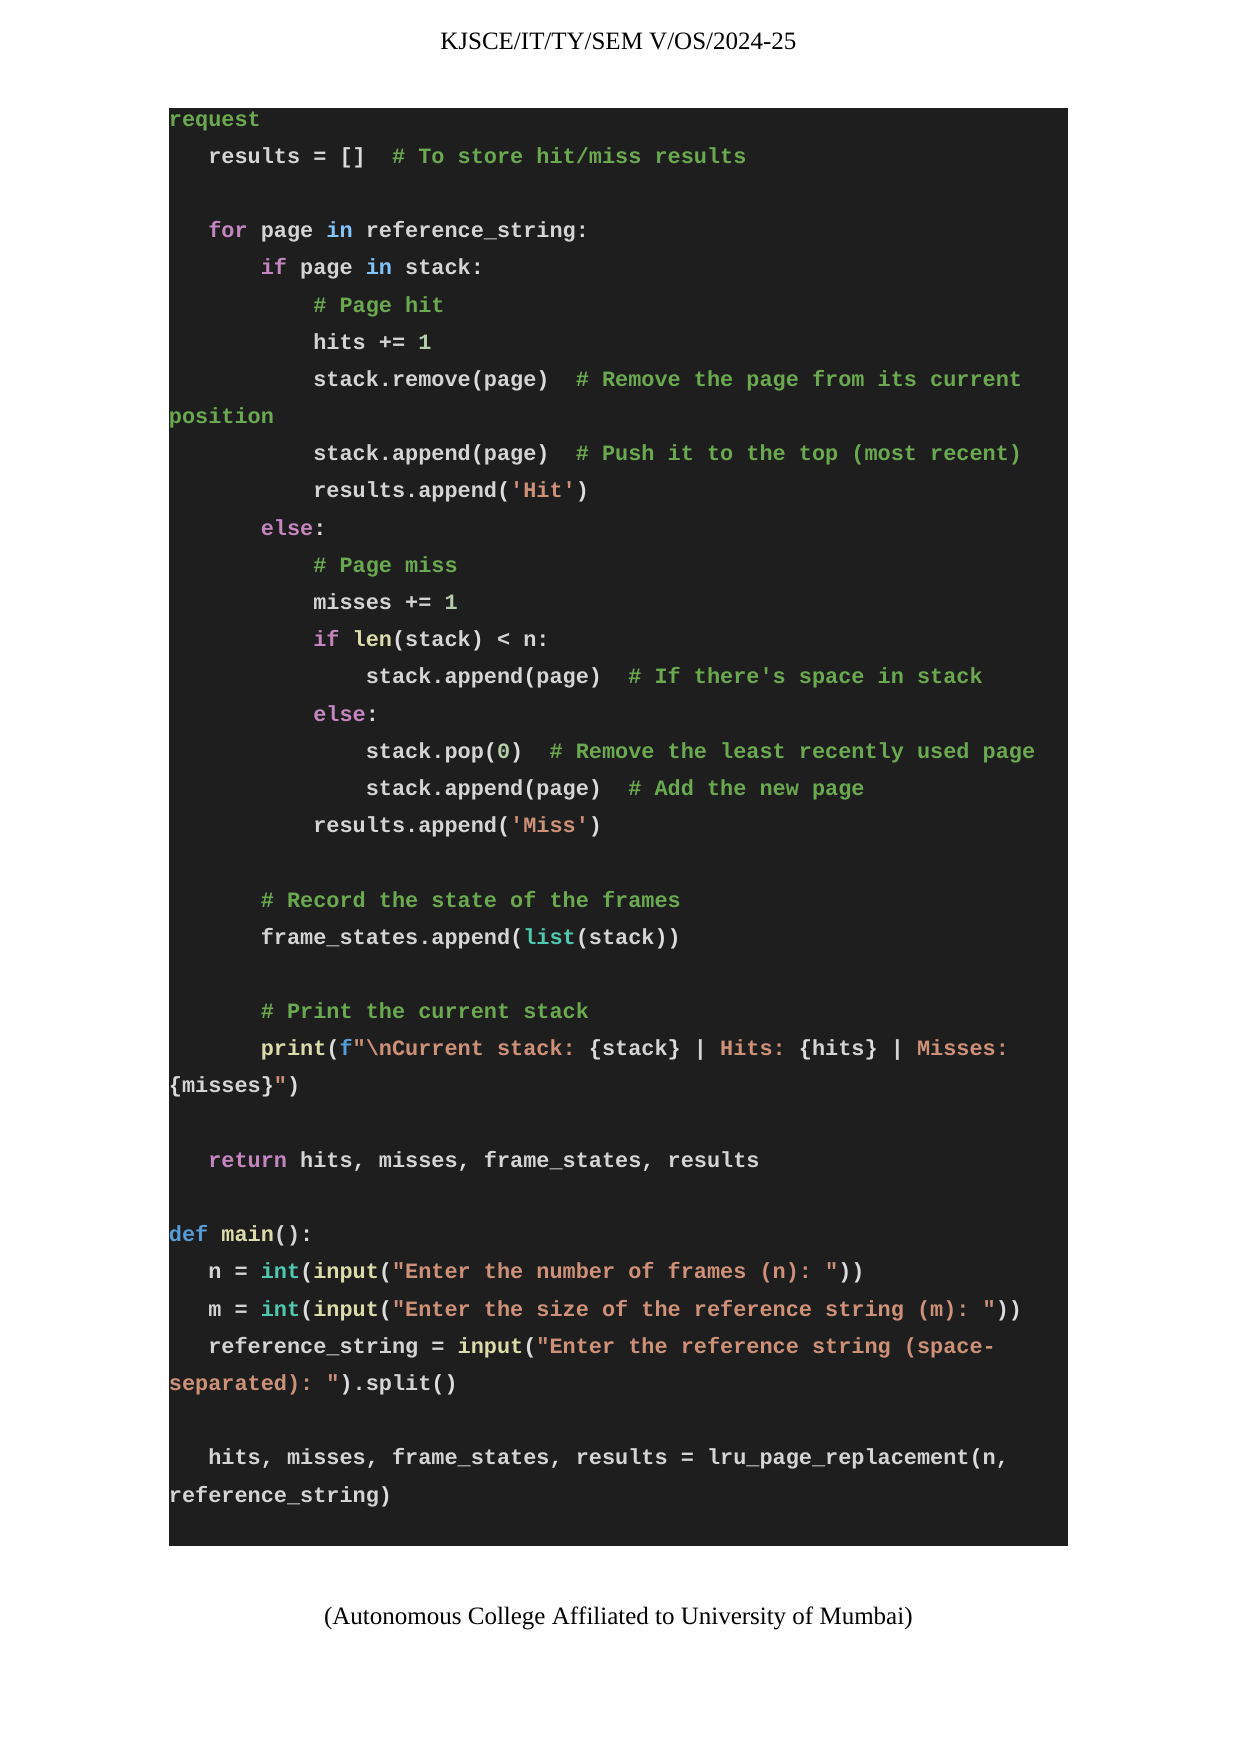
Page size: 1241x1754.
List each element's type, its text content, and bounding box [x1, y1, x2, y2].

text # Page miss [169, 554, 1068, 579]
text else: [169, 517, 1068, 542]
text n = int(input("Enter the number of frames (n): ")) [169, 1261, 1068, 1285]
text stack.remove(page) # Remove the page from its current position [169, 368, 1068, 430]
text for page in reference_string: [169, 219, 1068, 244]
text if len(stack) < n: [169, 628, 1068, 653]
text stack.append(page) # If there's space in stack [169, 666, 1068, 690]
text stack.append(page) # Push it to the top (most recent) [169, 442, 1068, 467]
text return hits, misses, frame_states, results [169, 1149, 1068, 1174]
text # Print the current stack [169, 1000, 1068, 1025]
text m = int(input("Enter the size of the reference string (m): ")) [169, 1298, 1068, 1323]
text results = [] # To store hit/miss results [169, 145, 1068, 170]
text hits, misses, frame_states, results = lru_page_replacement(n, reference_string) [169, 1447, 1068, 1508]
text misses += 1 [169, 591, 1068, 616]
text reference_string = input("Enter the reference string (space-separated): ").split() [169, 1335, 1068, 1397]
text else: [169, 703, 1068, 728]
text results.append('Hit') [169, 480, 1068, 504]
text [169, 108, 1068, 133]
text # Record the state of the frames [169, 889, 1068, 913]
text hits += 1 [169, 331, 1068, 356]
text def main(): [169, 1223, 1068, 1248]
text results.append('Miss') [169, 814, 1068, 839]
text stack.append(page) # Add the new page [169, 777, 1068, 802]
text stack.pop(0) # Remove the least recently used page [169, 740, 1068, 765]
text frame_states.append(list(stack)) [169, 926, 1068, 951]
text print(f"\nCurrent stack: {stack} | Hits: {hits} | Misses: {misses}") [169, 1037, 1068, 1099]
text if page in stack: [169, 257, 1068, 281]
text # Page hit [169, 294, 1068, 318]
